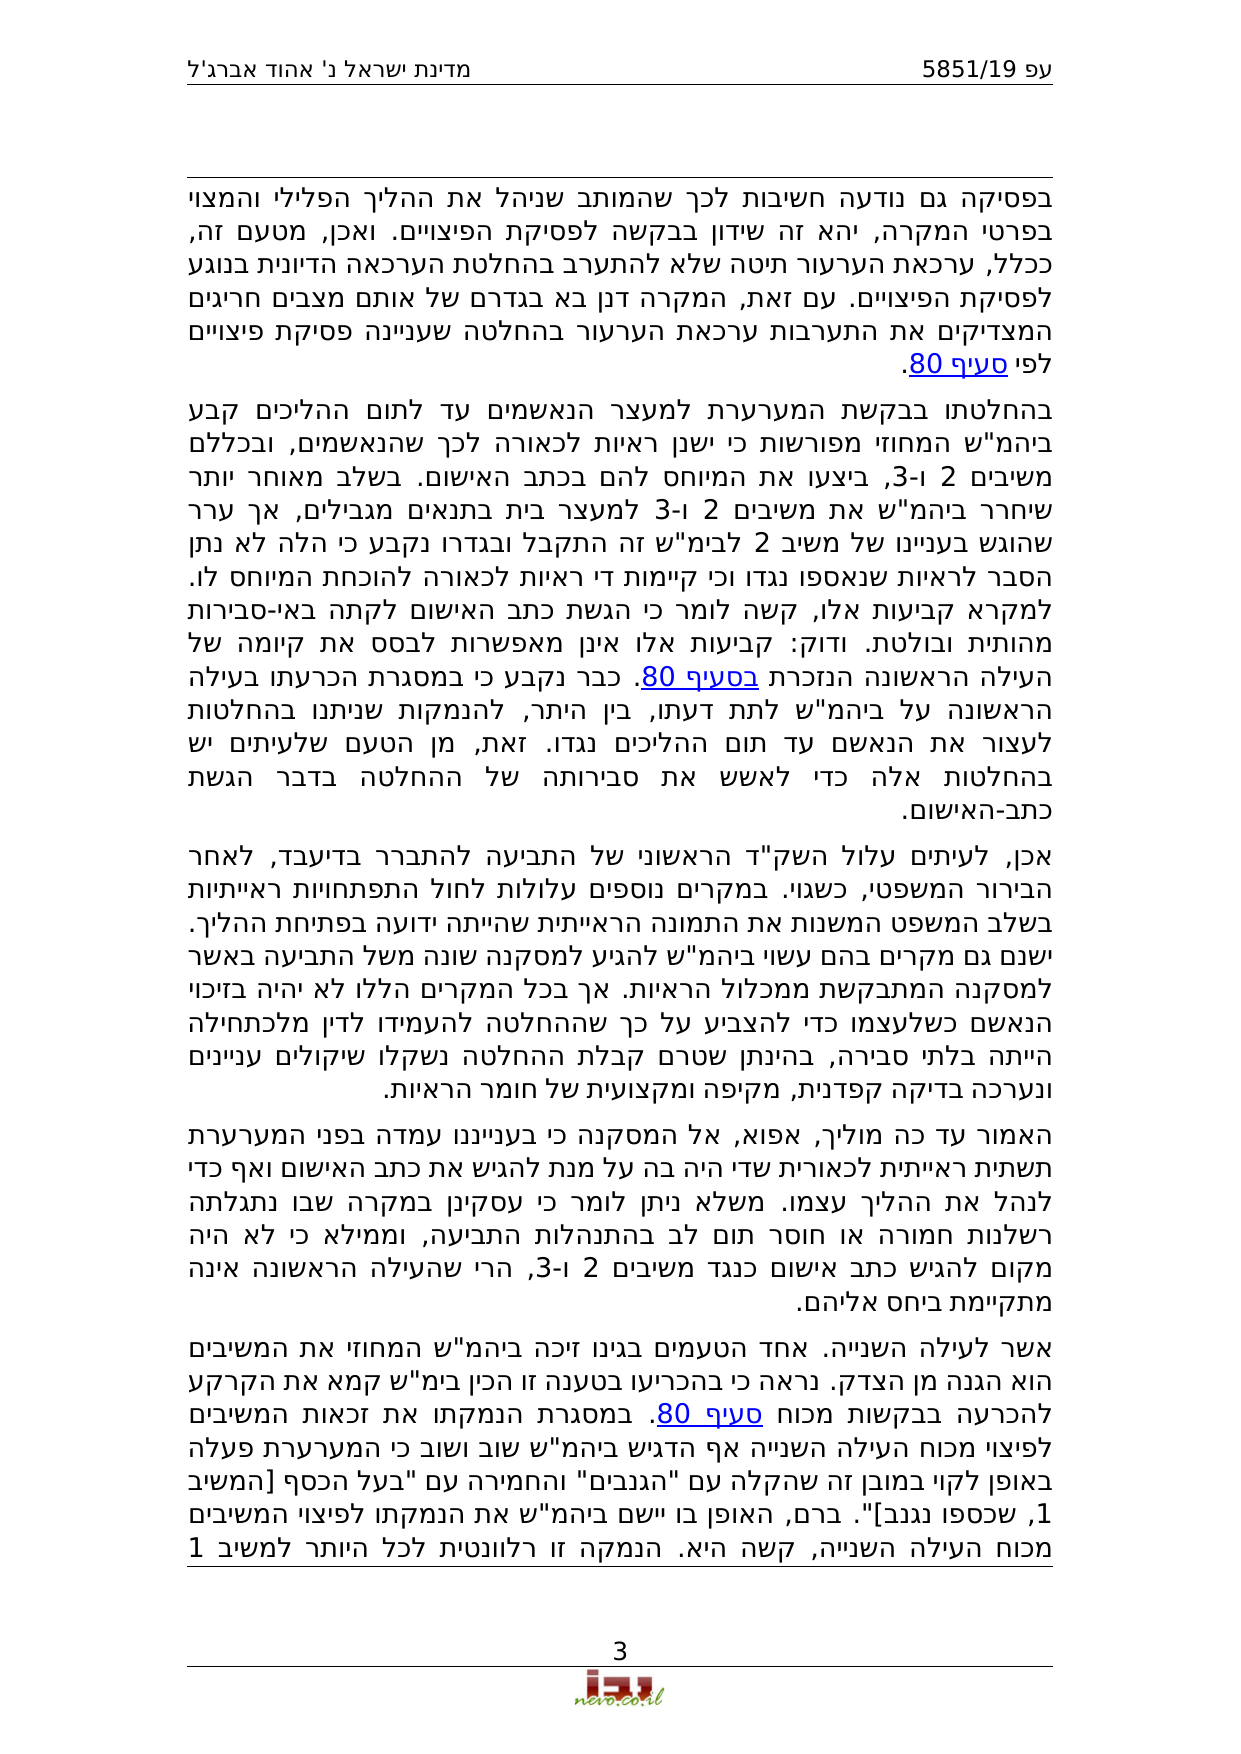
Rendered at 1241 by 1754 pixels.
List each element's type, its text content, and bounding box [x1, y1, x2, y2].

picture [574, 1669, 666, 1707]
text אכן, לעיתים עלול השק"ד הראשוני של התביעה להתברר בדיעבד, לאחר הבירור המשפטי, כשגוי. במקרים נוספים עלולות לחול התפתחויות ראייתיות בשלב המשפט המשנות את התמונה הראייתית שהייתה ידועה בפתיחת ההליך. ישנם גם מקרים בהם עשוי ביהמ"ש להגיע למסקנה שונה משל התביעה באשר למסקנה המתבקשת ממכלול הראיות. אך בכל המקרים הללו לא יהיה בזיכוי הנאשם כשלעצמו כדי להצביע על כך שההחלטה להעמידו לדין מלכתחילה הייתה בלתי סבירה, בהינתן שטרם קבלת ההחלטה נשקלו שיקולים עניינים ונערכה בדיקה קפדנית, מקיפה ומקצועית של חומר הראיות. [187, 836, 1053, 1105]
text האמור עד כה מוליך, אפוא, אל המסקנה כי בענייננו עמדה בפני המערערת תשתית ראייתית לכאורית שדי היה בה על מנת להגיש את כתב האישום ואף כדי לנהל את ההליך עצמו. משלא ניתן לומר כי עסקינן במקרה שבו נתגלתה רשלנות חמורה או חוסר תום לב בהתנהלות התביעה, וממילא כי לא היה מקום להגיש כתב אישום כנגד משיבים 2 ו-3, הרי שהעילה הראשונה אינה מתקיימת ביחס אליהם. [187, 1115, 1053, 1318]
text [187, 1327, 1053, 1566]
text בהחלטתו בבקשת המערערת למעצר הנאשמים עד לתום ההליכים קבע ביהמ"ש המחוזי מפורשות כי ישנן ראיות לכאורה לכך שהנאשמים, ובכללם משיבים 2 ו-3, ביצעו את המיוחס להם בכתב האישום. בשלב מאוחר יותר שיחרר ביהמ"ש את משיבים 2 ו-3 למעצר בית בתנאים מגבילים, אך ערר שהוגש בעניינו של משיב 2 לבימ"ש זה התקבל ובגדרו נקבע כי הלה לא נתן הסבר לראיות שנאספו נגדו וכי קיימות די ראיות לכאורה להוכחת המיוחס לו. למקרא קביעות אלו, קשה לומר כי הגשת כתב האישום לקתה באי-סבירות מהותית ובולטת. ודוק: קביעות אלו אינן מאפשרות לבסס את קיומה של העילה הראשונה הנזכרת בסעיף 80. כבר נקבע כי במסגרת הכרעתו בעילה הראשונה על ביהמ"ש לתת דעתו, בין היתר, להנמקות שניתנו בהחלטות לעצור את הנאשם עד תום ההליכים נגדו. זאת, מן הטעם שלעיתים יש בהחלטות אלה כדי לאשש את סבירותה של ההחלטה בדבר הגשת כתב-האישום. [187, 390, 1053, 826]
text בפסיקה גם נודעה חשיבות לכך שהמותב שניהל את ההליך הפלילי והמצוי בפרטי המקרה, יהא זה שידון בבקשה לפסיקת הפיצויים. ואכן, מטעם זה, ככלל, ערכאת הערעור תיטה שלא להתערב בהחלטת הערכאה הדיונית בנוגע לפסיקת הפיצויים. עם זאת, המקרה דנן בא בגדרם של אותם מצבים חריגים המצדיקים את התערבות ערכאת הערעור בהחלטה שעניינה פסיקת פיצויים לפי סעיף 80. [187, 178, 1053, 380]
